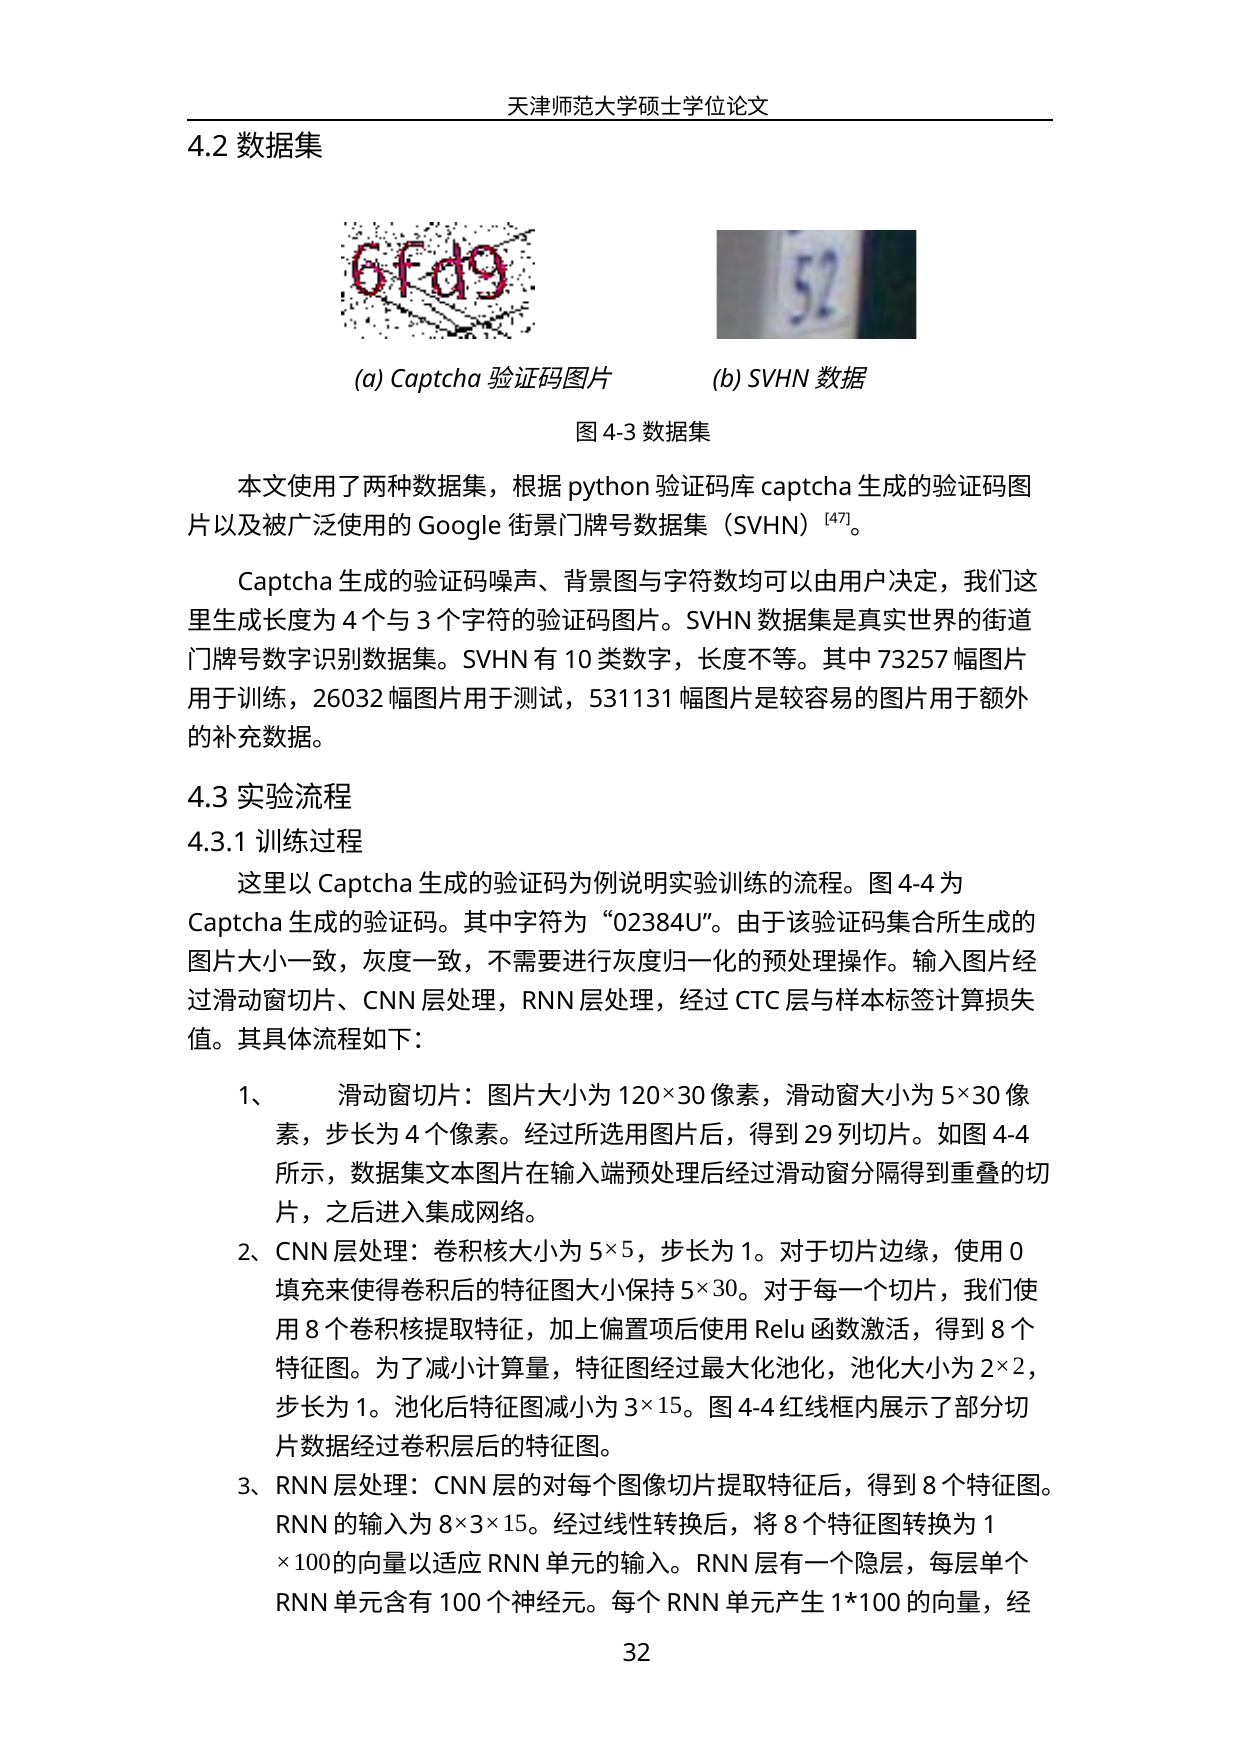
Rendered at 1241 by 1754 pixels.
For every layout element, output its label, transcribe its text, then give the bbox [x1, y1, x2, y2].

text 图4-3 数据集 [187, 414, 1053, 447]
text (a) Captcha验证码图片 (b) SVHN数据 [262, 358, 1053, 394]
text 本文使用了两种数据集，根据python验证码库captcha生成的验证码图片以及被广泛使用的Google 街景门牌号数据集（SVHN）[47]。 [187, 467, 1053, 542]
list CNN层处理：卷积核大小为5，步长为1。对于切片边缘，使用0填充来使得卷积后的特征图大小保持5。对于每一个切片，我们使用8个卷积核提取特征，加上偏置项后使用Relu函数激活，得到8个特征图。为了减小计算量，特征图经过最大化池化，池化大小为2，步长为1。池化后特征图减小为3。图4-4红线框内展示了部分切片数据经过卷积层后的特征图。 [237, 1231, 1053, 1463]
list 滑动窗切片：图片大小为12030像素，滑动窗大小为530像素，步长为4个像素。经过所选用图片后，得到29列切片。如图4-4 所示，数据集文本图片在输入端预处理后经过滑动窗分隔得到重叠的切片，之后进入集成网络。 [237, 1075, 1053, 1228]
text Captcha生成的验证码噪声、背景图与字符数均可以由用户决定，我们这里生成长度为4个与3个字符的验证码图片。SVHN数据集是真实世界的街道门牌号数字识别数据集。SVHN有10类数字，长度不等。其中73257幅图片用于训练，26032幅图片用于测试，531131幅图片是较容易的图片用于额外的补充数据。 [187, 561, 1053, 754]
subtitle 4.2 数据集 [187, 123, 1040, 165]
picture [341, 222, 535, 339]
subtitle 4.3 实验流程 [187, 773, 1040, 816]
text 这里以Captcha生成的验证码为例说明实验训练的流程。图4-4为Captcha生成的验证码。其中字符为“02384U”。由于该验证码集合所生成的图片大小一致，灰度一致，不需要进行灰度归一化的预处理操作。输入图片经过滑动窗切片、CNN层处理，RNN层处理，经过CTC层与样本标签计算损失值。其具体流程如下： [187, 863, 1053, 1056]
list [237, 1466, 1053, 1619]
picture [716, 230, 917, 339]
subtitle 4.3.1 训练过程 [187, 820, 1053, 859]
